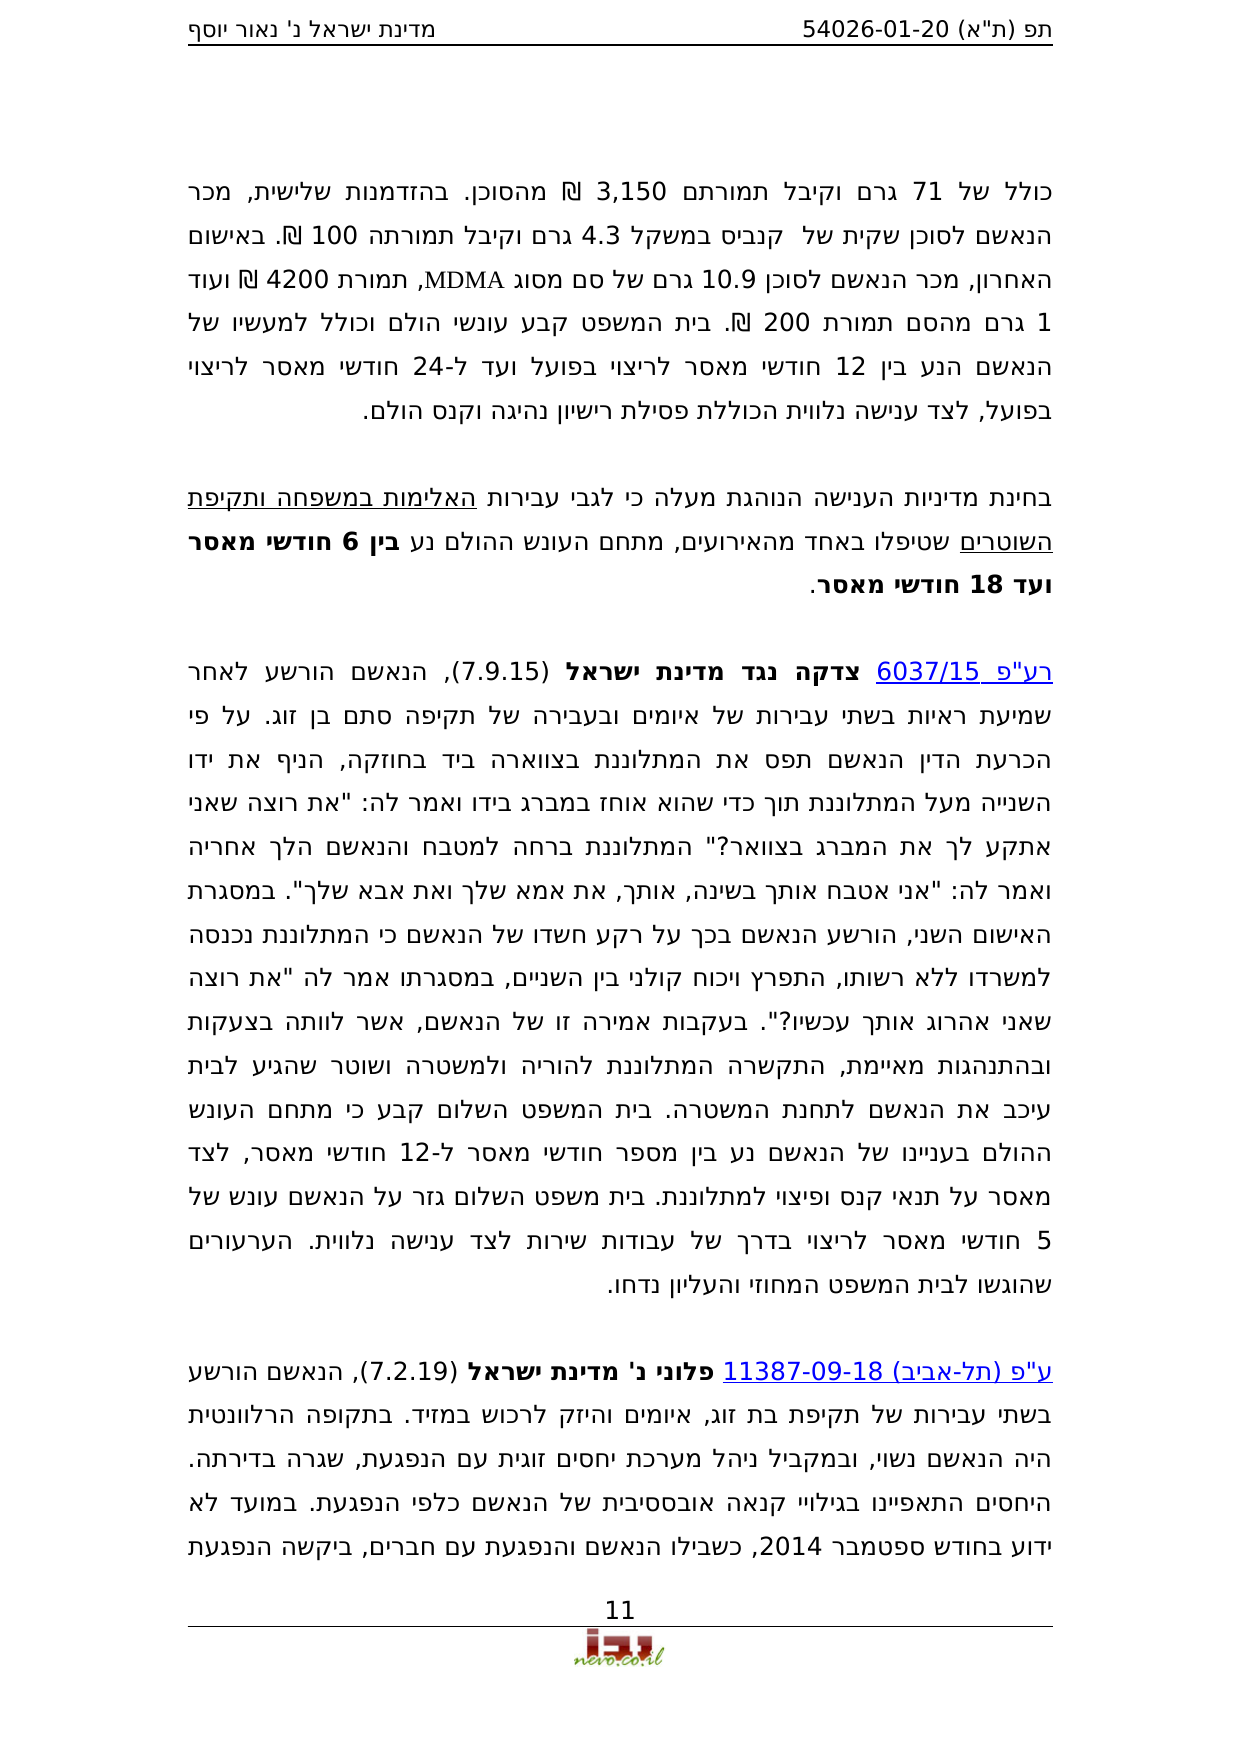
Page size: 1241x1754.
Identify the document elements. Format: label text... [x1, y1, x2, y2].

text רע"פ 6037/15 ‏צדקה נגד מדינת ישראל‏ (7.9.15), הנאשם הורשע לאחר שמיעת ראיות בשתי עבירות של איומים ובעבירה של תקיפה סתם בן זוג. על פי הכרעת הדין הנאשם תפס את המתלוננת בצווארה ביד בחוזקה, הניף את ידו השנייה מעל המתלוננת תוך כדי שהוא אוחז במברג בידו ואמר לה: "את רוצה שאני אתקע לך את המברג בצוואר?" המתלוננת ברחה למטבח והנאשם הלך אחריה ואמר לה: "אני אטבח אותך בשינה, אותך, את אמא שלך ואת אבא שלך". במסגרת האישום השני, הורשע הנאשם בכך על רקע חשדו של הנאשם כי המתלוננת נכנסה למשרדו ללא רשותו, התפרץ ויכוח קולני בין השניים, במסגרתו אמר לה "את רוצה שאני אהרוג אותך עכשיו?". בעקבות אמירה זו של הנאשם, אשר לוותה בצעקות ובהתנהגות מאיימת, התקשרה המתלוננת להוריה ולמשטרה ושוטר שהגיע לבית עיכב את הנאשם לתחנת המשטרה. בית המשפט השלום קבע כי מתחם העונש ההולם בעניינו של הנאשם נע בין מספר חודשי מאסר ל-12 חודשי מאסר, לצד מאסר על תנאי קנס ופיצוי למתלוננת. בית משפט השלום גזר על הנאשם עונש של 5 חודשי מאסר לריצוי בדרך של עבודות שירות לצד ענישה נלווית. הערעורים שהוגשו לבית המשפט המחוזי והעליון נדחו. [187, 657, 1053, 1299]
text בחינת מדיניות הענישה הנוהגת מעלה כי לגבי עבירות האלימות במשפחה ותקיפת השוטרים שטיפלו באחד מהאירועים, מתחם העונש ההולם נע בין 6 חודשי מאסר ועד 18 חודשי מאסר. [187, 483, 1053, 599]
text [187, 1357, 1053, 1561]
picture [574, 1628, 666, 1667]
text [187, 177, 1053, 425]
